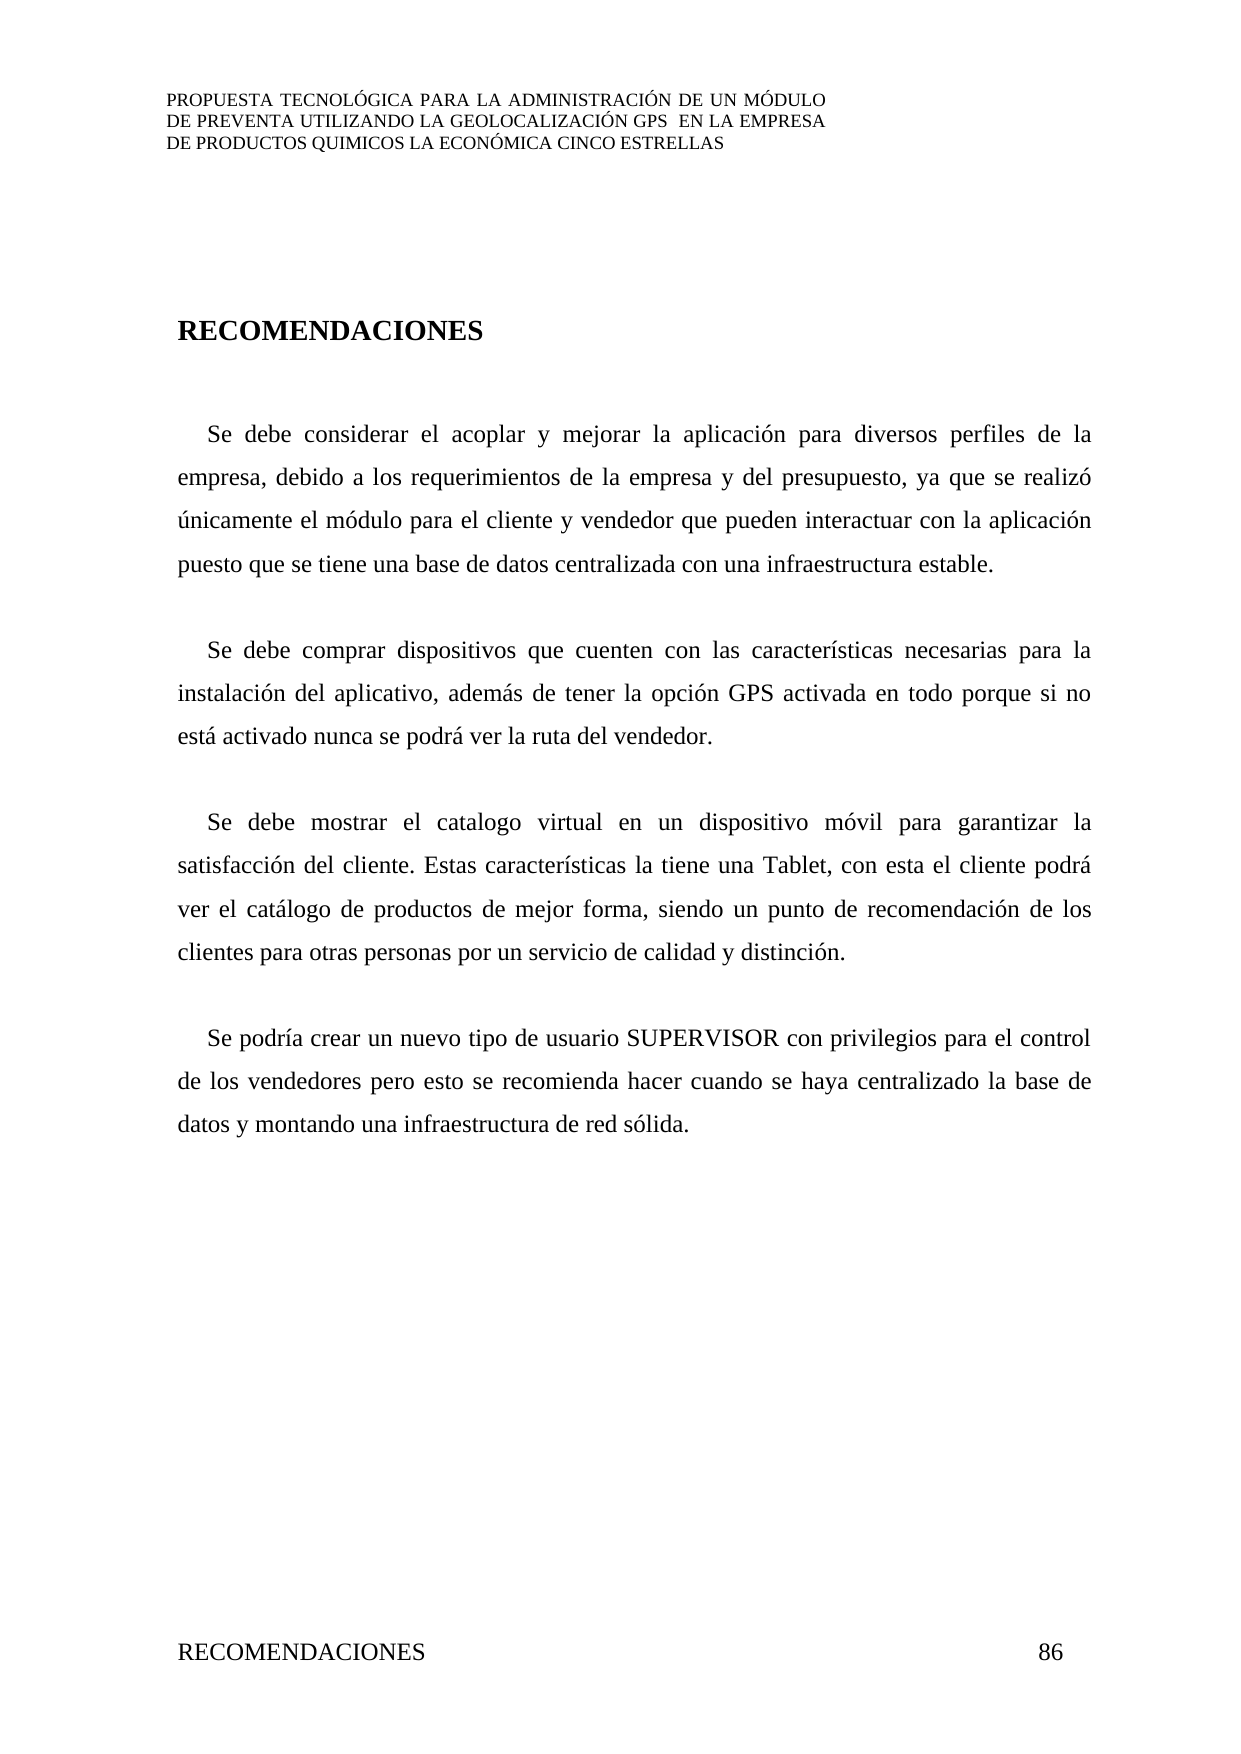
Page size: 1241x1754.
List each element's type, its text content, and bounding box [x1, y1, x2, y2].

text Se debe mostrar el catalogo virtual en un dispositivo móvil para garantizar la satisfacción del cliente. Estas características la tiene una Tablet, con esta el cliente podrá ver el catálogo de productos de mejor forma, siendo un punto de recomendación de los clientes para otras personas por un servicio de calidad y distinción. [177, 807, 1092, 966]
text Se podría crear un nuevo tipo de usuario SUPERVISOR con privilegios para el control de los vendedores pero esto se recomienda hacer cuando se haya centralizado la base de datos y montando una infraestructura de red sólida. [177, 1023, 1092, 1138]
text Se debe comprar dispositivos que cuenten con las características necesarias para la instalación del aplicativo, además de tener la opción GPS activada en todo porque si no está activado nunca se podrá ver la ruta del vendedor. [177, 635, 1092, 750]
subtitle RECOMENDACIONES [177, 313, 1092, 347]
text Se debe considerar el acoplar y mejorar la aplicación para diversos perfiles de la empresa, debido a los requerimientos de la empresa y del presupuesto, ya que se realizó únicamente el módulo para el cliente y vendedor que pueden interactuar con la aplicación puesto que se tiene una base de datos centralizada con una infraestructura estable. [177, 419, 1092, 577]
